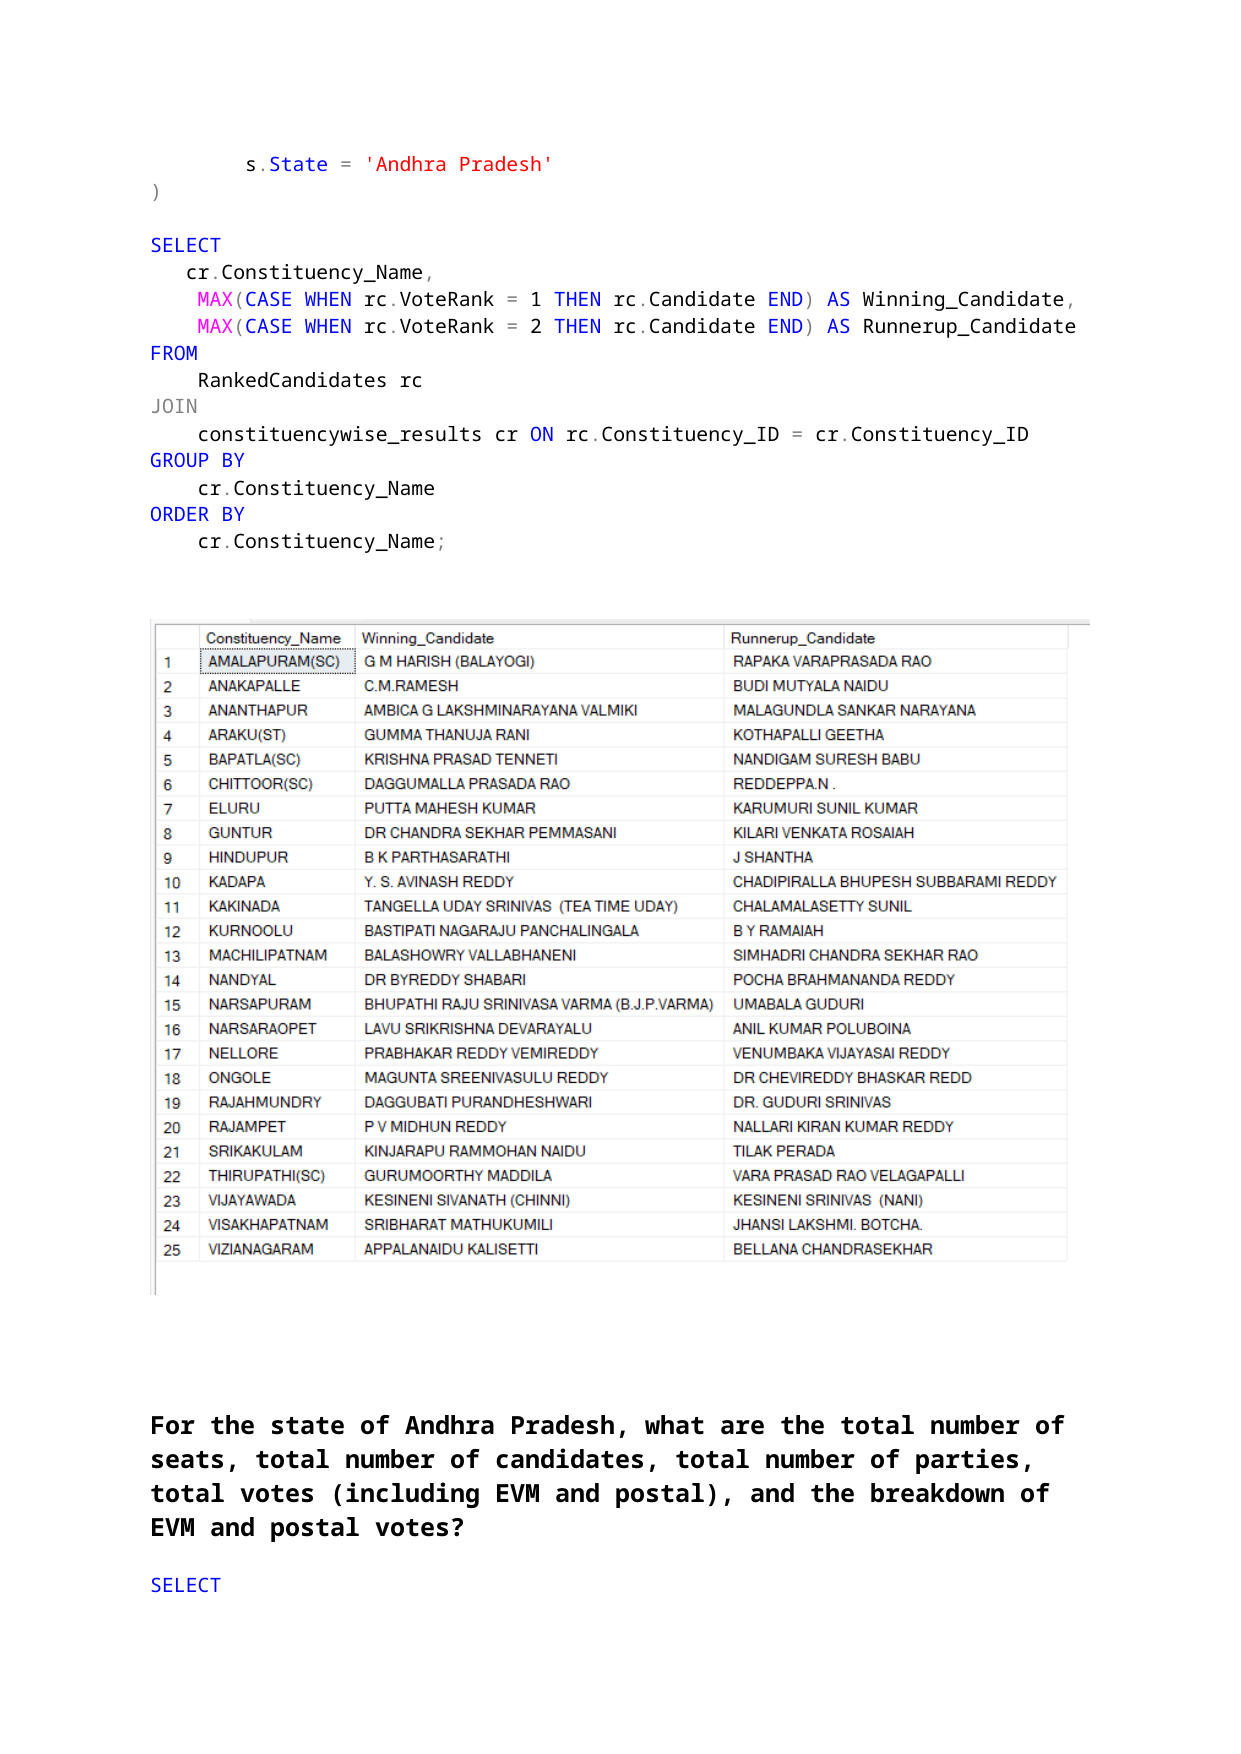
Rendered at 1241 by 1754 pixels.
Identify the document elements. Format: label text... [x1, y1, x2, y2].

text For the state of Andhra Pradesh, what are the total number of seats, total number of candidates, total number of parties, total votes (including EVM and postal), and the breakdown of EVM and postal votes? [150, 1408, 1090, 1544]
text ) [150, 177, 1090, 204]
text JOIN [150, 393, 1090, 420]
text cr.Constituency_Name; [150, 528, 1090, 555]
text s.State = 'Andhra Pradesh' [150, 150, 1090, 177]
text MAX(CASE WHEN rc.VoteRank = 1 THEN rc.Candidate END) AS Winning_Candidate, [150, 285, 1090, 312]
text cr.Constituency_Name, [150, 258, 1090, 285]
text FROM [150, 339, 1090, 366]
text constituencywise_results cr ON rc.Constituency_ID = cr.Constituency_ID [150, 420, 1090, 447]
text MAX(CASE WHEN rc.VoteRank = 2 THEN rc.Candidate END) AS Runnerup_Candidate [150, 312, 1090, 339]
text ORDER BY [150, 501, 1090, 528]
text SELECT [150, 1571, 1090, 1598]
picture [150, 619, 1091, 1295]
text GROUP BY [150, 447, 1090, 474]
text SELECT [150, 231, 1090, 258]
text RankedCandidates rc [150, 366, 1090, 393]
text cr.Constituency_Name [150, 474, 1090, 501]
